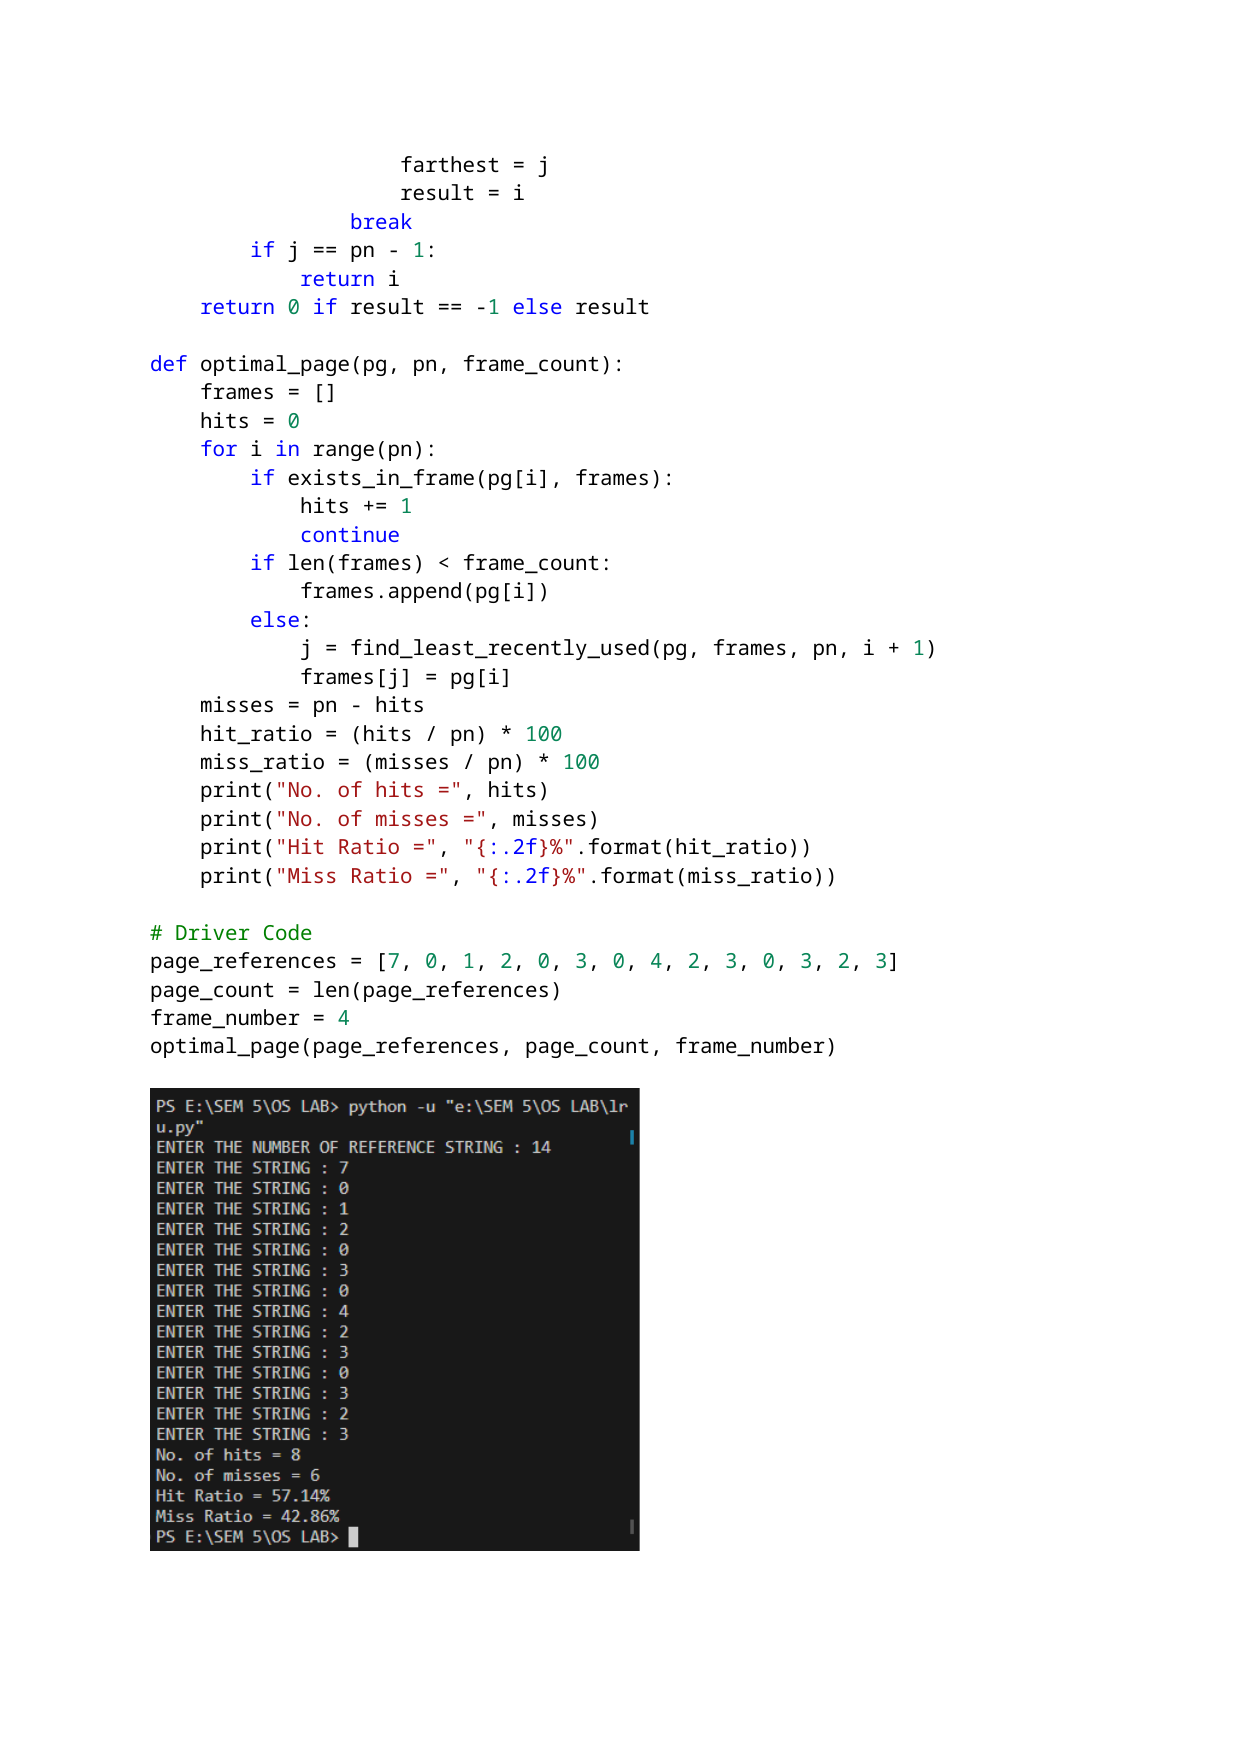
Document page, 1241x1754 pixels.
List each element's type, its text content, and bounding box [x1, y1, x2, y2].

text farthest = j [150, 150, 1090, 178]
text j = find_least_recently_used(pg, frames, pn, i + 1) [150, 633, 1090, 662]
text return i [150, 264, 1090, 292]
text result = i [150, 178, 1090, 207]
text misses = pn - hits [150, 690, 1090, 719]
text hit_ratio = (hits / pn) * 100 [150, 719, 1090, 747]
text frame_number = 4 [150, 1003, 1090, 1032]
text hits += 1 [150, 491, 1090, 520]
text for i in range(pn): [150, 434, 1090, 463]
text print("No. of hits =", hits) [150, 776, 1090, 804]
text if len(frames) < frame_count: [150, 548, 1090, 577]
text page_references = [7, 0, 1, 2, 0, 3, 0, 4, 2, 3, 0, 3, 2, 3] [150, 946, 1090, 975]
text print("No. of misses =", misses) [150, 804, 1090, 832]
text break [150, 207, 1090, 235]
text page_count = len(page_references) [150, 975, 1090, 1003]
text print("Miss Ratio =", "{:.2f}%".format(miss_ratio)) [150, 861, 1090, 889]
text continue [150, 520, 1090, 548]
text return 0 if result == -1 else result [150, 292, 1090, 321]
text hits = 0 [150, 406, 1090, 434]
text print("Hit Ratio =", "{:.2f}%".format(hit_ratio)) [150, 832, 1090, 861]
text def optimal_page(pg, pn, frame_count): [150, 349, 1090, 377]
picture [150, 1088, 640, 1551]
text else: [150, 605, 1090, 633]
text if exists_in_frame(pg[i], frames): [150, 463, 1090, 491]
text frames = [] [150, 377, 1090, 406]
text optimal_page(page_references, page_count, frame_number) [150, 1032, 1090, 1060]
text miss_ratio = (misses / pn) * 100 [150, 747, 1090, 776]
text # Driver Code [150, 918, 1090, 946]
text frames.append(pg[i]) [150, 577, 1090, 605]
text frames[j] = pg[i] [150, 662, 1090, 690]
text if j == pn - 1: [150, 235, 1090, 264]
